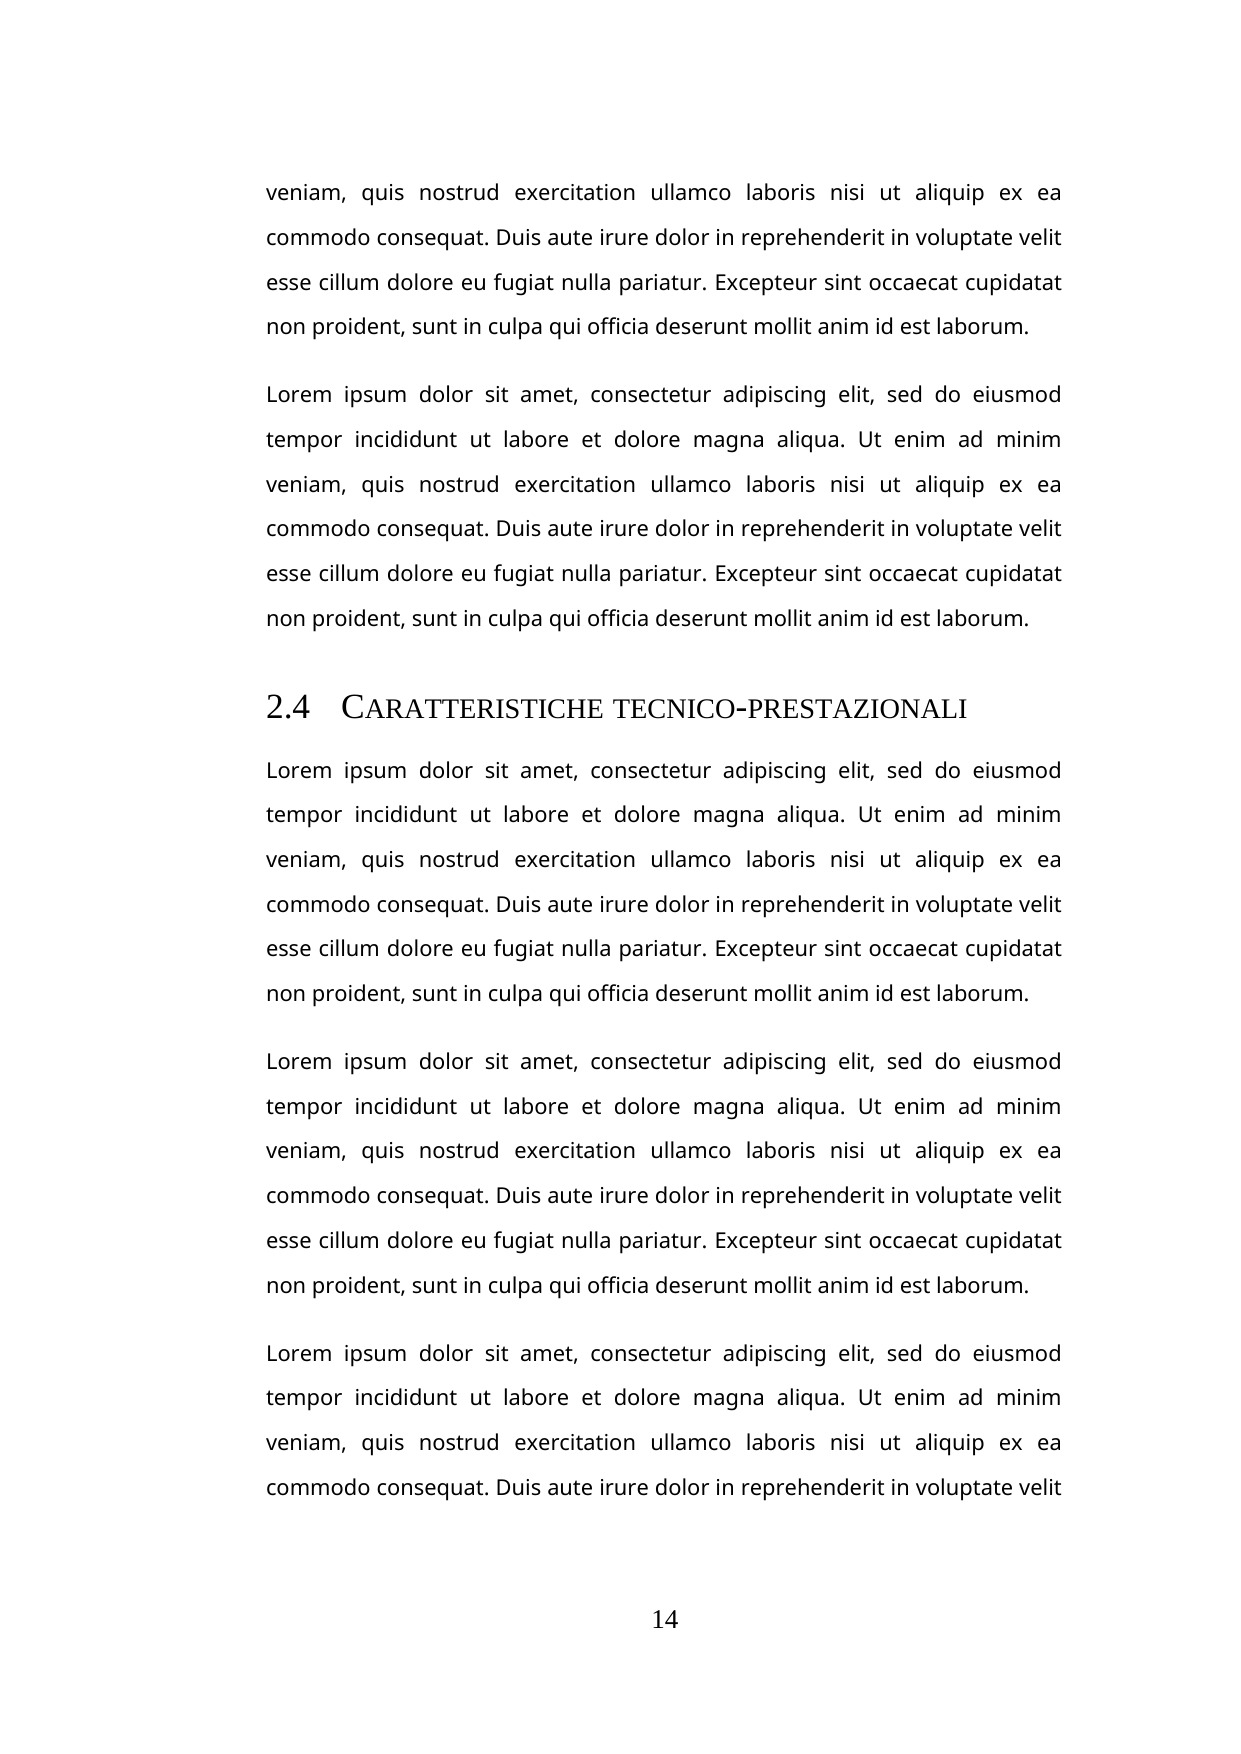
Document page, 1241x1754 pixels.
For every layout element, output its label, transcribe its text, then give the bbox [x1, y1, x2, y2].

subtitle Caratteristiche tecnico-prestazionali [266, 685, 1063, 726]
